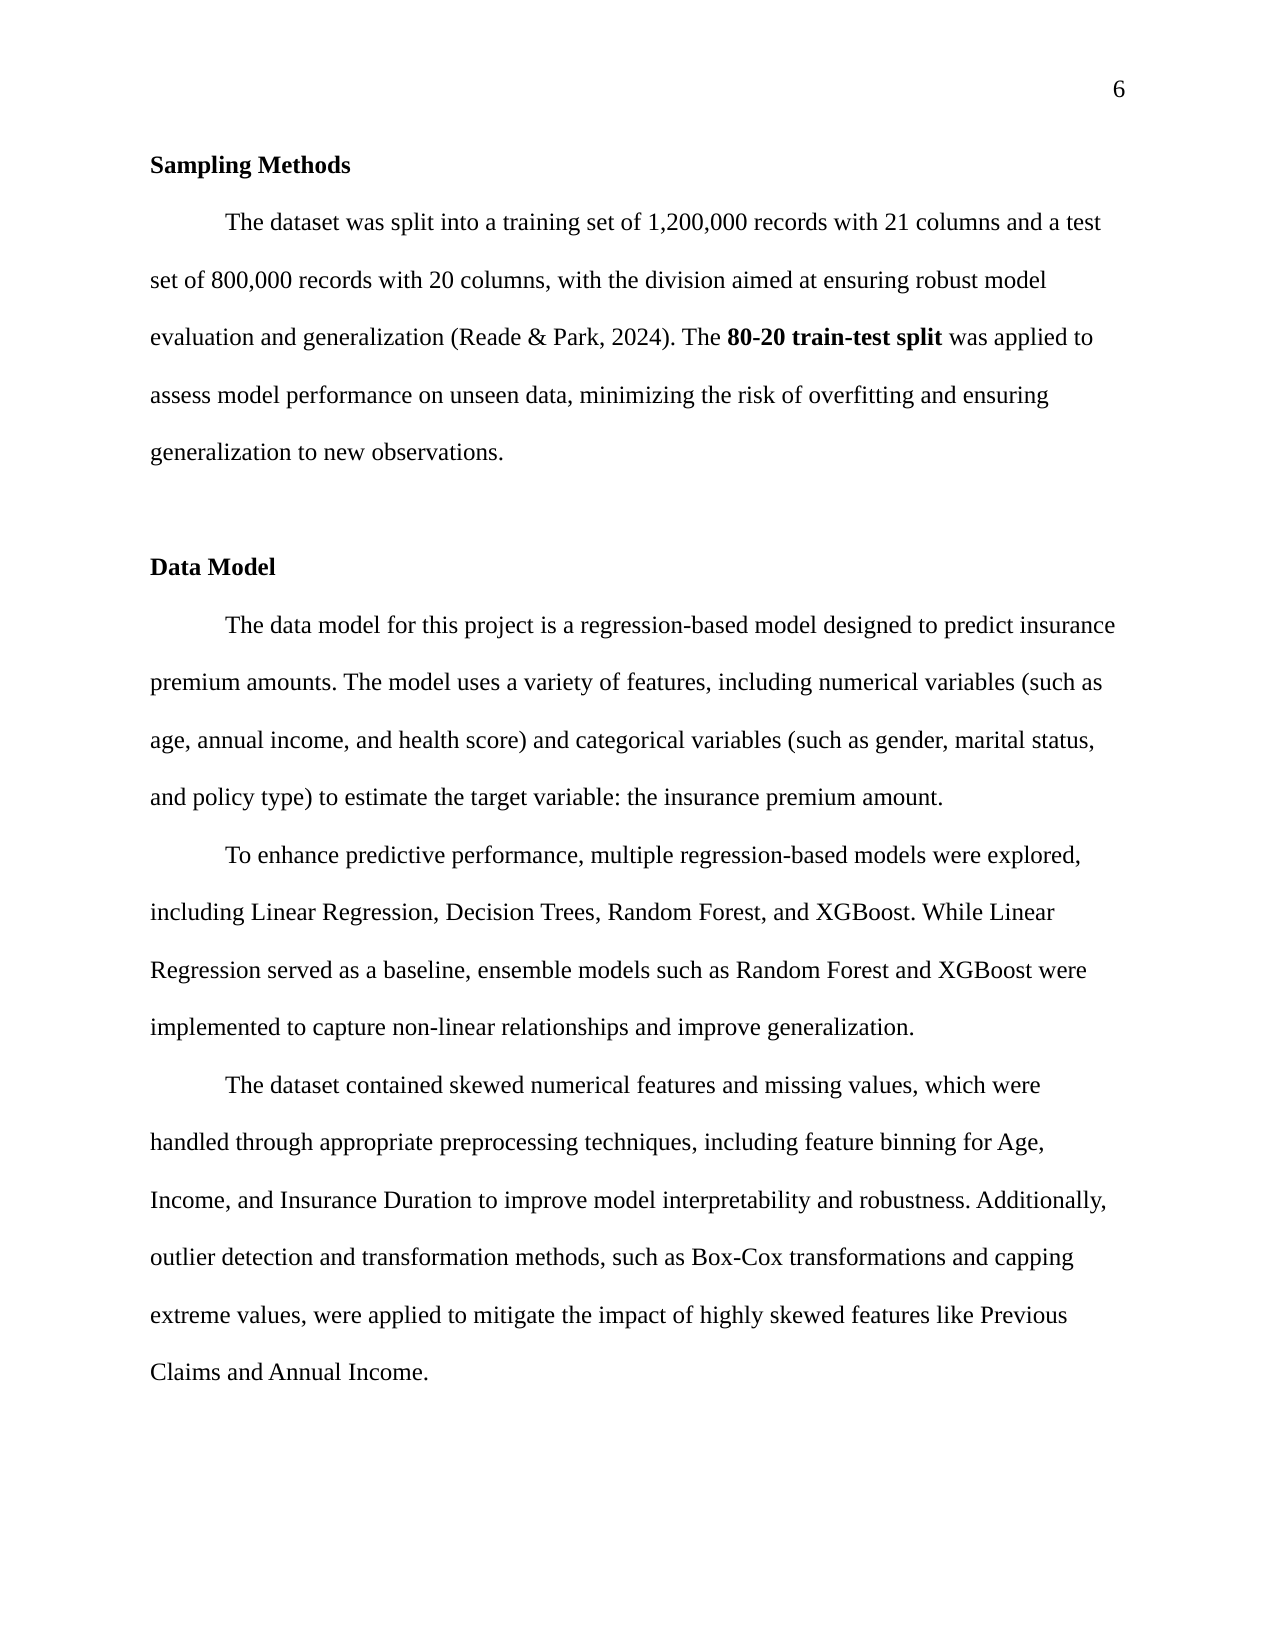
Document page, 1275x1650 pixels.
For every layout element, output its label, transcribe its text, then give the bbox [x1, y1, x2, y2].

text Sampling Methods [150, 150, 1125, 179]
text The data model for this project is a regression-based model designed to predict insurance premium amounts. The model uses a variety of features, including numerical variables (such as age, annual income, and health score) and categorical variables (such as gender, marital status, and policy type) to estimate the target variable: the insurance premium amount. [150, 610, 1125, 811]
text The dataset was split into a training set of 1,200,000 records with 21 columns and a test set of 800,000 records with 20 columns, with the division aimed at ensuring robust model evaluation and generalization (Reade & Park, 2024). The 80-20 train-test split was applied to assess model performance on unseen data, minimizing the risk of overfitting and ensuring generalization to new observations. [150, 207, 1125, 466]
text Data Model [150, 552, 1125, 581]
text To enhance predictive performance, multiple regression-based models were explored, including Linear Regression, Decision Trees, Random Forest, and XGBoost. While Linear Regression served as a baseline, ensemble models such as Random Forest and XGBoost were implemented to capture non-linear relationships and improve generalization. [150, 840, 1125, 1041]
text The dataset contained skewed numerical features and missing values, which were handled through appropriate preprocessing techniques, including feature binning for Age, Income, and Insurance Duration to improve model interpretability and robustness. Additionally, outlier detection and transformation methods, such as Box-Cox transformations and capping extreme values, were applied to mitigate the impact of highly skewed features like Previous Claims and Annual Income. [150, 1070, 1125, 1386]
